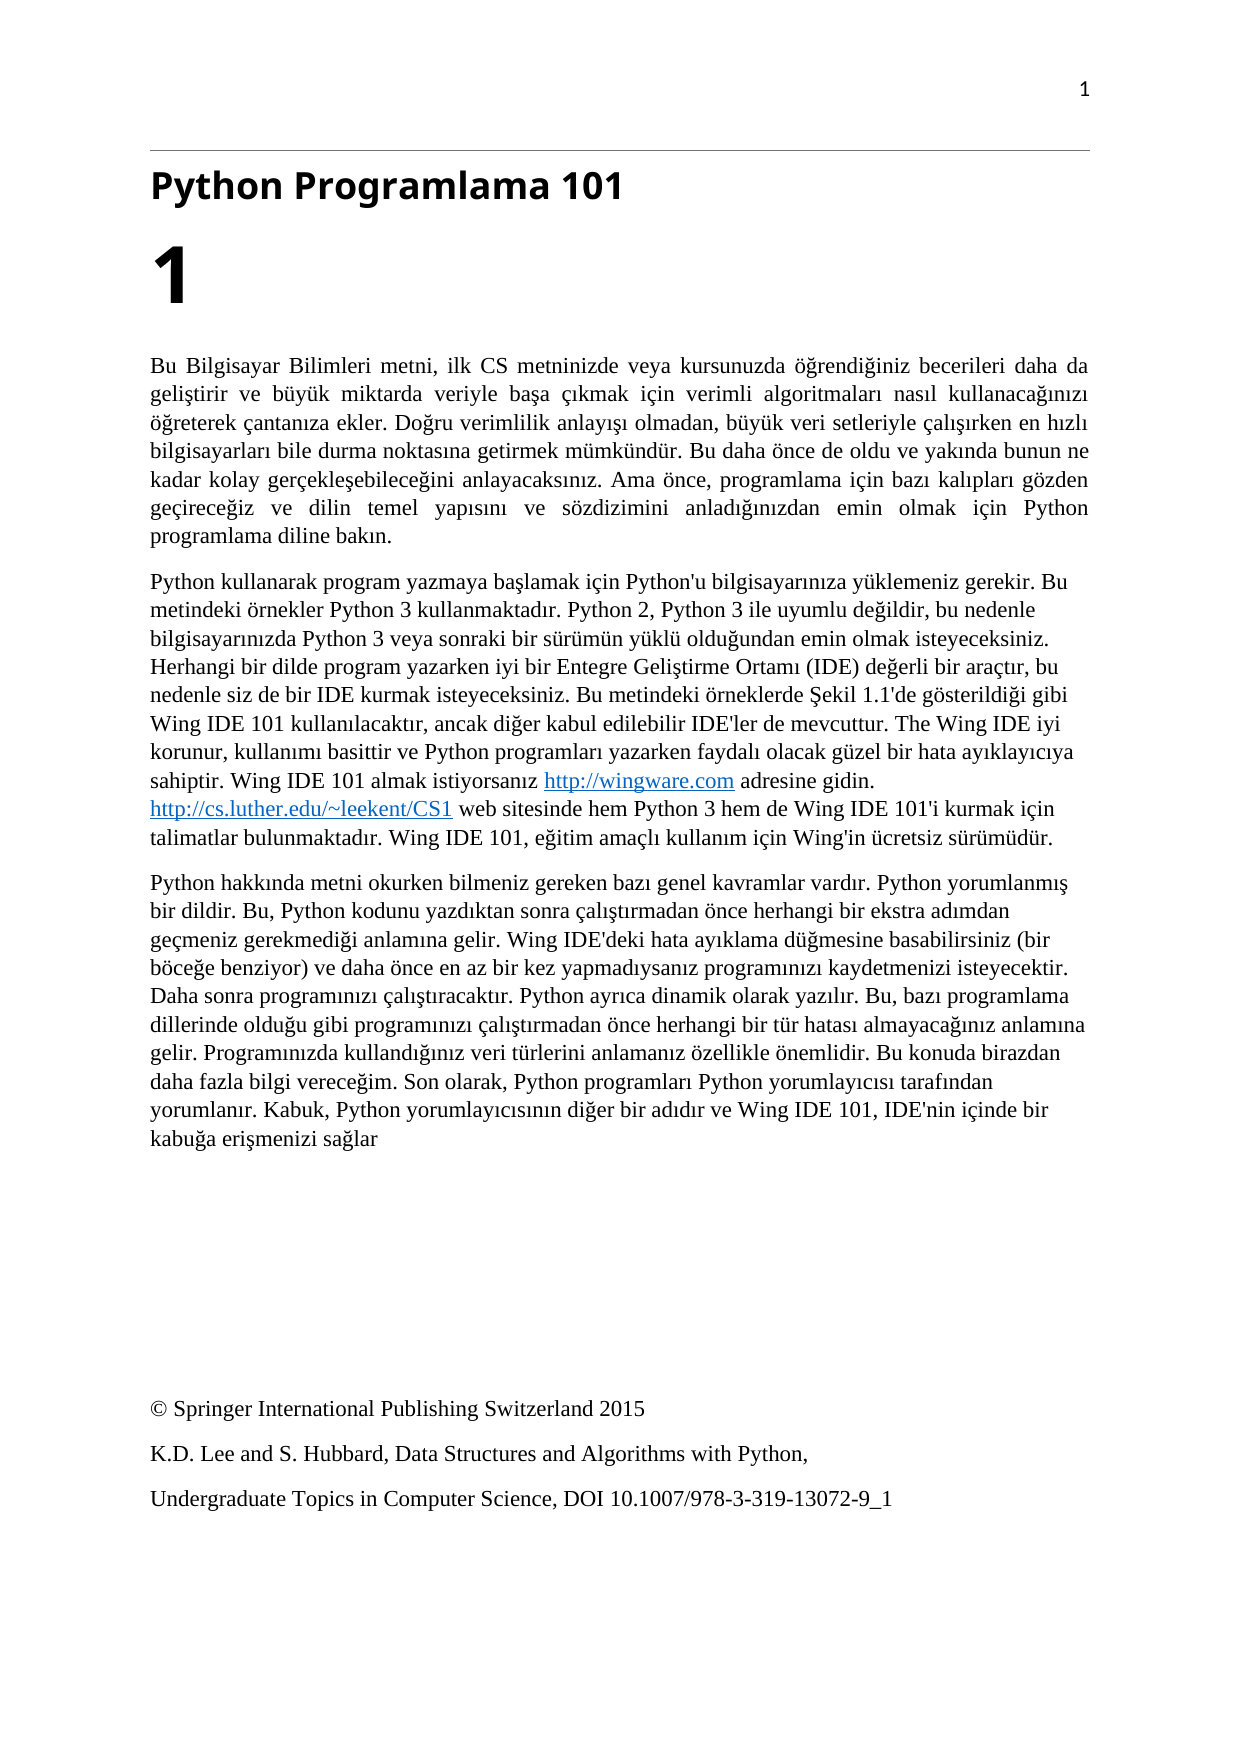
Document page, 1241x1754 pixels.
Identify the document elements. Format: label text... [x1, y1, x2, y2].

text Undergraduate Topics in Computer Science, DOI 10.1007/978-3-319-13072-9_1 [150, 1486, 1090, 1512]
text Bu Bilgisayar Bilimleri metni, ilk CS metninizde veya kursunuzda öğrendiğiniz becerileri daha da geliştirir ve büyük miktarda veriyle başa çıkmak için verimli algoritmaları nasıl kullanacağınızı öğreterek çantanıza ekler. Doğru verimlilik anlayışı olmadan, büyük veri setleriyle çalışırken en hızlı bilgisayarları bile durma noktasına getirmek mümkündür. Bu daha önce de oldu ve yakında bunun ne kadar kolay gerçekleşebileceğini anlayacaksınız. Ama önce, programlama için bazı kalıpları gözden geçireceğiz ve dilin temel yapısını ve sözdizimini anladığınızdan emin olmak için Python programlama diline bakın. [150, 343, 1090, 549]
text Python kullanarak program yazmaya başlamak için Python'u bilgisayarınıza yüklemeniz gerekir. Bu metindeki örnekler Python 3 kullanmaktadır. Python 2, Python 3 ile uyumlu değildir, bu nedenle bilgisayarınızda Python 3 veya sonraki bir sürümün yüklü olduğundan emin olmak isteyeceksiniz. Herhangi bir dilde program yazarken iyi bir Entegre Geliştirme Ortamı (IDE) değerli bir araçtır, bu nedenle siz de bir IDE kurmak isteyeceksiniz. Bu metindeki örneklerde Şekil 1.1'de gösterildiği gibi Wing IDE 101 kullanılacaktır, ancak diğer kabul edilebilir IDE'ler de mevcuttur. The Wing IDE iyi korunur, kullanımı basittir ve Python programları yazarken faydalı olacak güzel bir hata ayıklayıcıya sahiptir. Wing IDE 101 almak istiyorsanız http://wingware.com adresine gidin. http://cs.luther.edu/~leekent/CS1 web sitesinde hem Python 3 hem de Wing IDE 101'i kurmak için talimatlar bulunmaktadır. Wing IDE 101, eğitim amaçlı kullanım için Wing'in ücretsiz sürümüdür. [150, 568, 1090, 850]
text Python Programlama 101 1 [150, 151, 1090, 327]
text K.D. Lee and S. Hubbard, Data Structures and Algorithms with Python, [150, 1440, 1090, 1467]
text Python hakkında metni okurken bilmeniz gereken bazı genel kavramlar vardır. Python yorumlanmış bir dildir. Bu, Python kodunu yazdıktan sonra çalıştırmadan önce herhangi bir ekstra adımdan geçmeniz gerekmediği anlamına gelir. Wing IDE'deki hata ayıklama düğmesine basabilirsiniz (bir böceğe benziyor) ve daha önce en az bir kez yapmadıysanız programınızı kaydetmenizi isteyecektir. Daha sonra programınızı çalıştıracaktır. Python ayrıca dinamik olarak yazılır. Bu, bazı programlama dillerinde olduğu gibi programınızı çalıştırmadan önce herhangi bir tür hatası almayacağınız anlamına gelir. Programınızda kullandığınız veri türlerini anlamanız özellikle önemlidir. Bu konuda birazdan daha fazla bilgi vereceğim. Son olarak, Python programları Python yorumlayıcısı tarafından yorumlanır. Kabuk, Python yorumlayıcısının diğer bir adıdır ve Wing IDE 101, IDE'nin içinde bir kabuğa erişmenizi sağlar [150, 869, 1090, 1151]
text © Springer International Publishing Switzerland 2015 [150, 1395, 1090, 1422]
